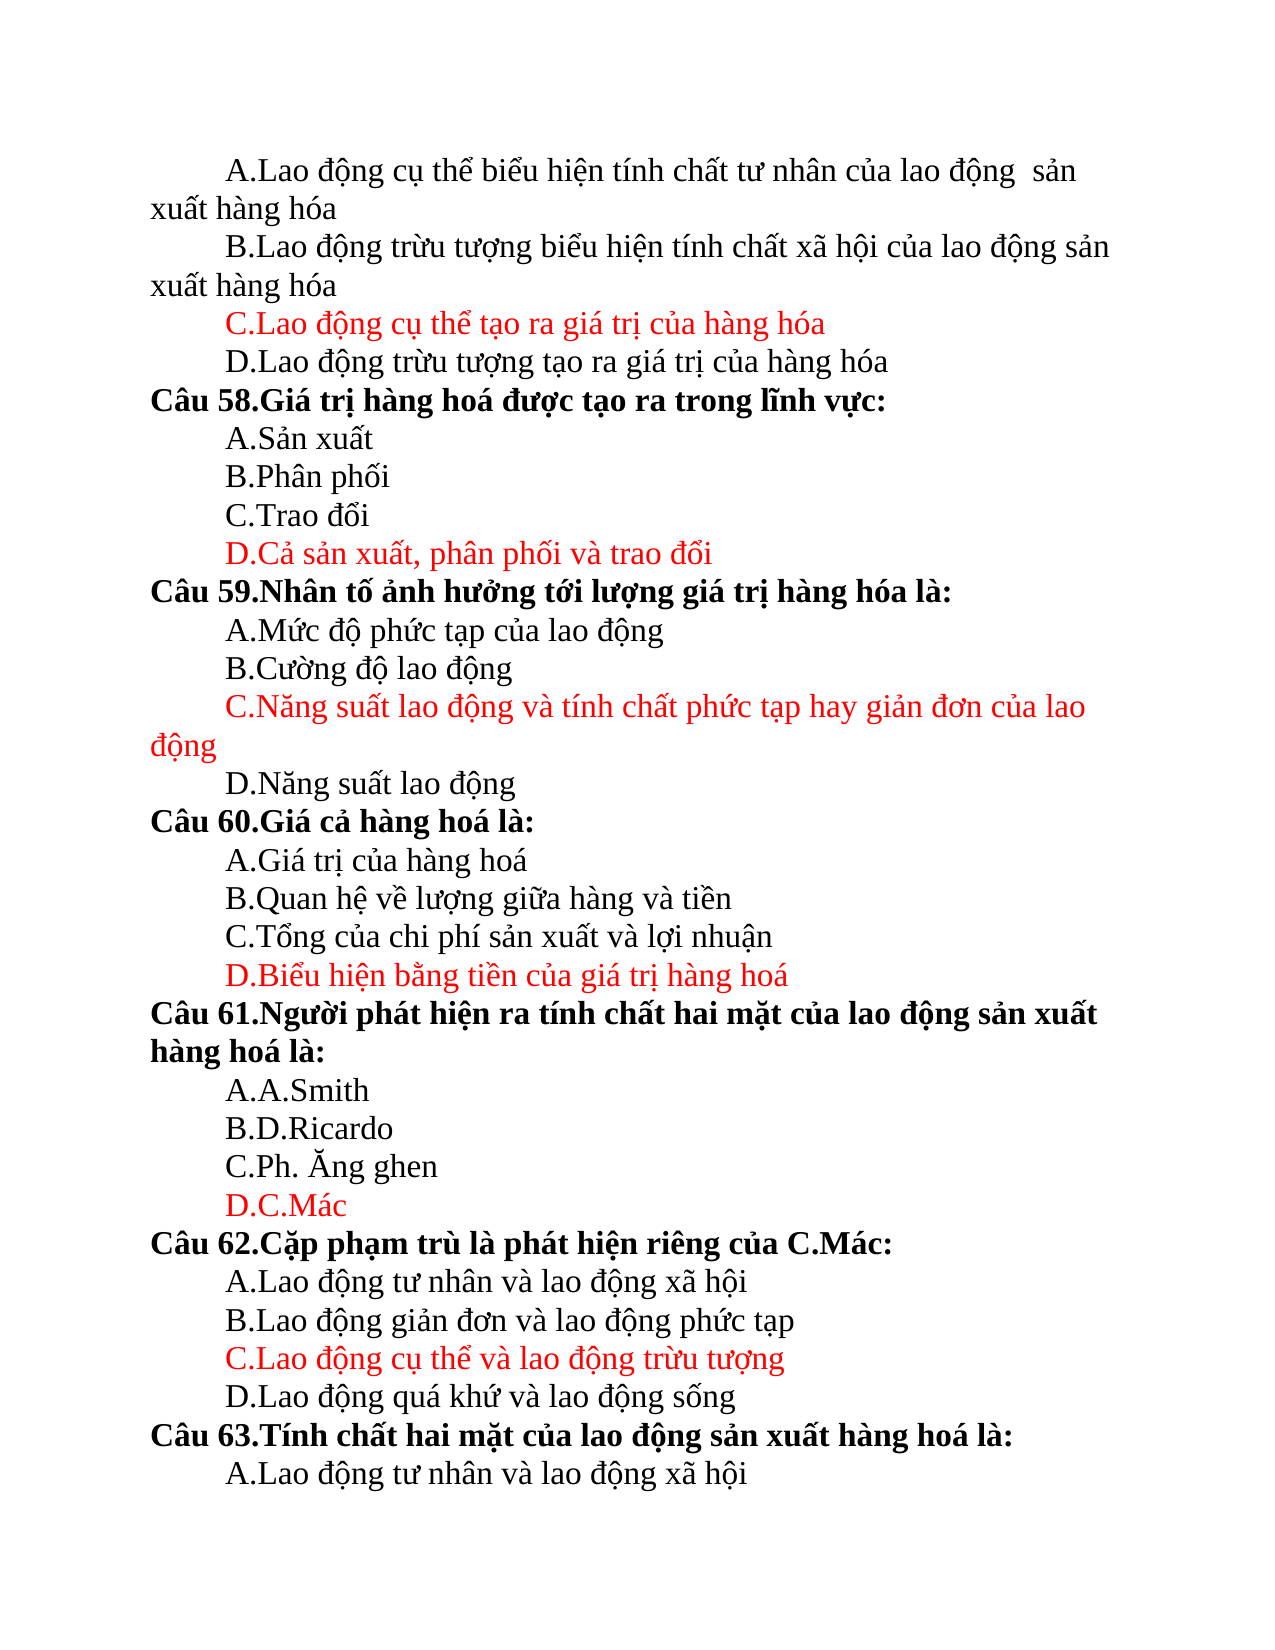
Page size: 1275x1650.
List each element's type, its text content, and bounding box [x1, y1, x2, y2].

text D.Lao động quá khứ và lao động sống [150, 1377, 1125, 1415]
text A.Lao động tư nhân và lao động xã hội [150, 1262, 1125, 1300]
text B.Lao động giản đơn và lao động phức tạp [150, 1300, 1125, 1338]
text C.Tổng của chi phí sản xuất và lợi nhuận [150, 917, 1125, 955]
text D.Biểu hiện bằng tiền của giá trị hàng hoá [150, 955, 1125, 993]
text Câu 62.Cặp phạm trù là phát hiện riêng của C.Mác: [150, 1223, 1125, 1262]
text D.Lao động trừu tượng tạo ra giá trị của hàng hóa [150, 342, 1125, 380]
text D.Năng suất lao động [150, 763, 1125, 802]
text A.Mức độ phức tạp của lao động [150, 610, 1125, 648]
text Câu 60.Giá cả hàng hoá là: [150, 802, 1125, 840]
text C.Năng suất lao động và tính chất phức tạp hay giản đơn của lao động [150, 687, 1125, 763]
text B.Lao động trừu tượng biểu hiện tính chất xã hội của lao động sản xuất hàng hóa [150, 227, 1125, 303]
text Câu 58.Giá trị hàng hoá được tạo ra trong lĩnh vực: [150, 380, 1125, 418]
text A.Lao động tư nhân và lao động xã hội [150, 1453, 1125, 1492]
text B.D.Ricardo [150, 1108, 1125, 1147]
text D.C.Mác [150, 1185, 1125, 1223]
text B.Phân phối [150, 457, 1125, 495]
text A.Sản xuất [150, 418, 1125, 457]
text B.Cường độ lao động [150, 648, 1125, 687]
text Câu 61.Người phát hiện ra tính chất hai mặt của lao động sản xuất hàng hoá là: [150, 993, 1125, 1070]
text A.Giá trị của hàng hoá [150, 840, 1125, 878]
text C.Ph. Ăng ghen [150, 1147, 1125, 1185]
text D.Cả sản xuất, phân phối và trao đổi [150, 533, 1125, 572]
text A.A.Smith [150, 1070, 1125, 1108]
text C.Trao đổi [150, 495, 1125, 533]
text B.Quan hệ về lượng giữa hàng và tiền [150, 878, 1125, 917]
text Câu 63.Tính chất hai mặt của lao động sản xuất hàng hoá là: [150, 1415, 1125, 1453]
text A.Lao động cụ thể biểu hiện tính chất tư nhân của lao động sản xuất hàng hóa [150, 150, 1125, 227]
text C.Lao động cụ thể tạo ra giá trị của hàng hóa [150, 303, 1125, 342]
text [150, 1338, 1125, 1377]
text Câu 59.Nhân tố ảnh hưởng tới lượng giá trị hàng hóa là: [150, 572, 1125, 610]
